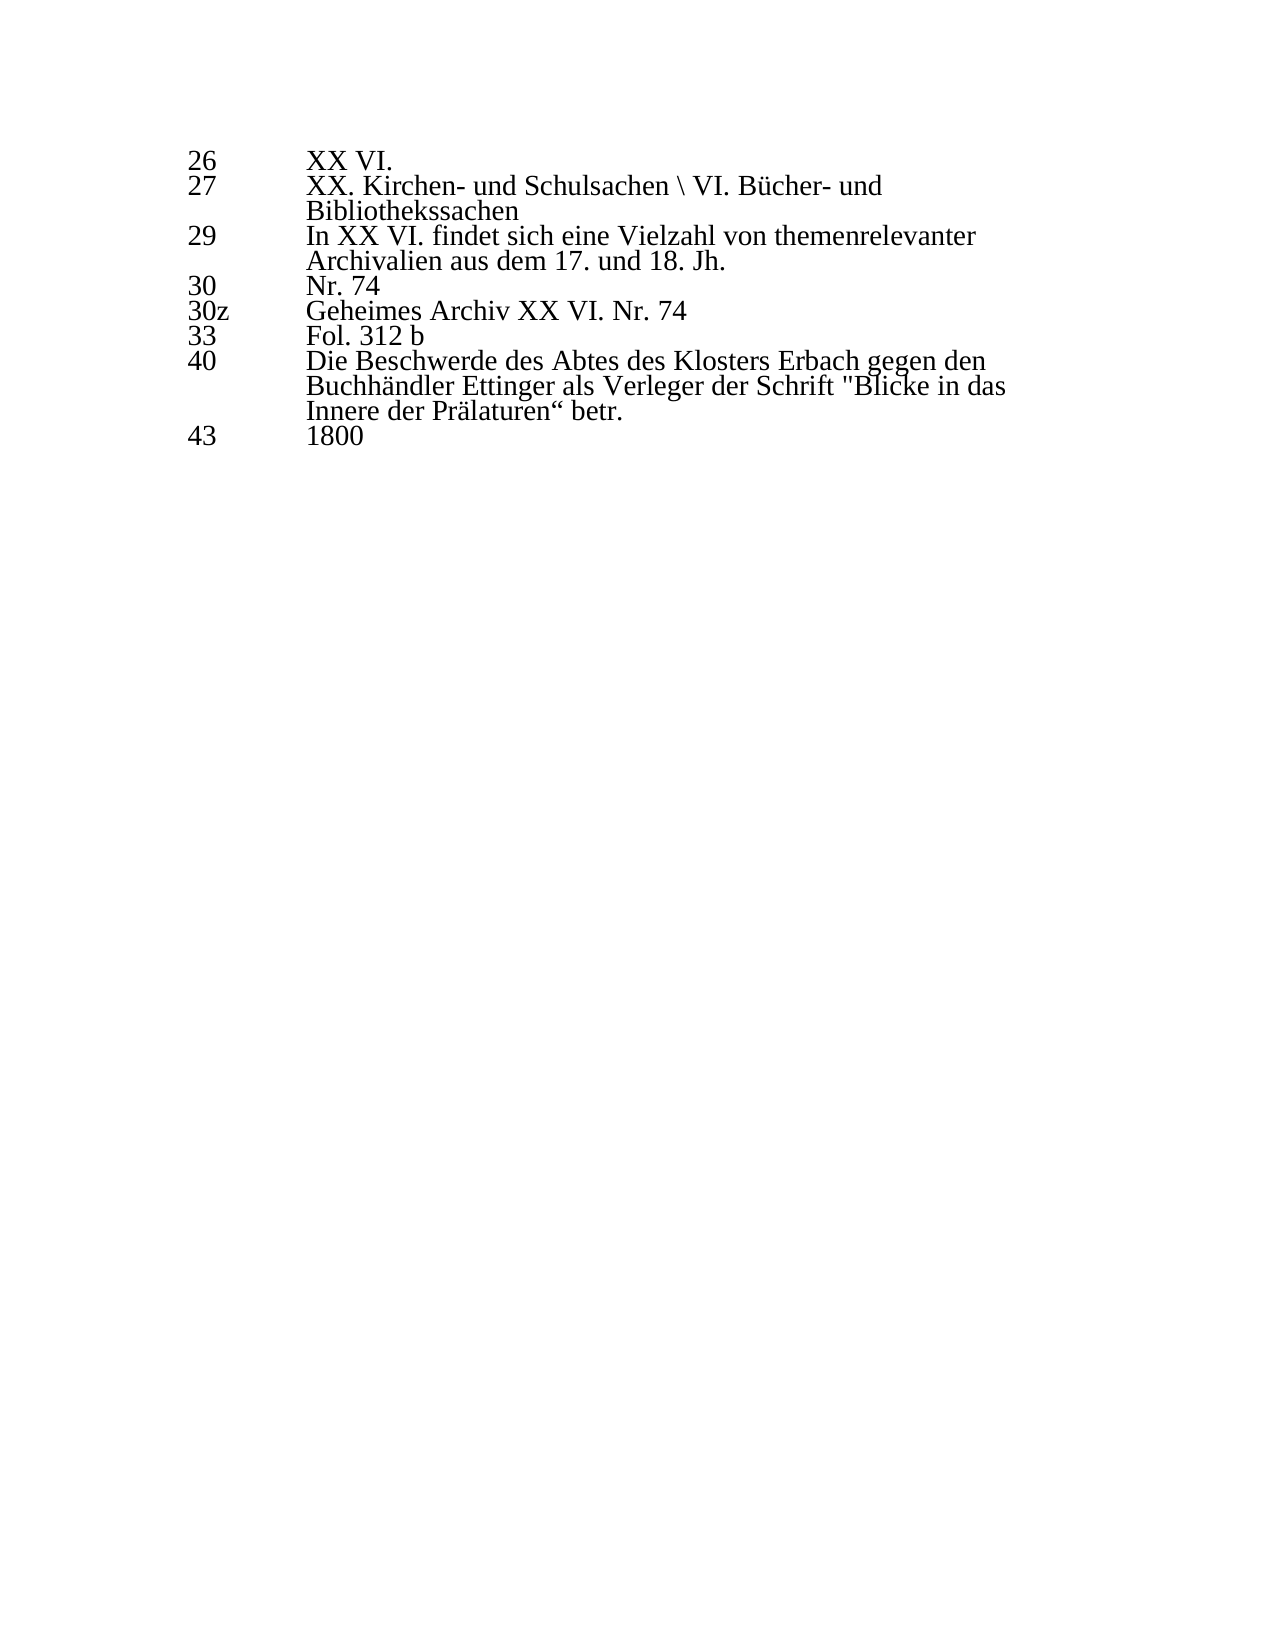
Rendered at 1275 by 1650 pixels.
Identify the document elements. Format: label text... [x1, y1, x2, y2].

text 40 Die Beschwerde des Abtes des Klosters Erbach gegen den p[5{s[Buchhändler]s} 1{Ettinger}]p als s[Verleger]s der t[2{Schrift} "{Blicke in das Innere der Prälaturen}]t“ betr. [187, 350, 1087, 425]
text 30z Geheimes Archiv XX VI. Nr. 74 [187, 300, 1087, 325]
text 30 Nr. 74 [187, 275, 1087, 300]
text 27 XX. Kirchen- und Schulsachen \ VI. Bücher- und Bibliothekssachen [187, 175, 1087, 225]
text 43 1800 [187, 425, 1087, 450]
text 26 XX VI. [187, 150, 1087, 175]
text 29 In XX VI. findet sich eine Vielzahl von themenrelevanter Archivalien aus dem 17. und 18. Jh. [187, 225, 1087, 275]
text 33 Fol. 312 b [187, 325, 1087, 350]
